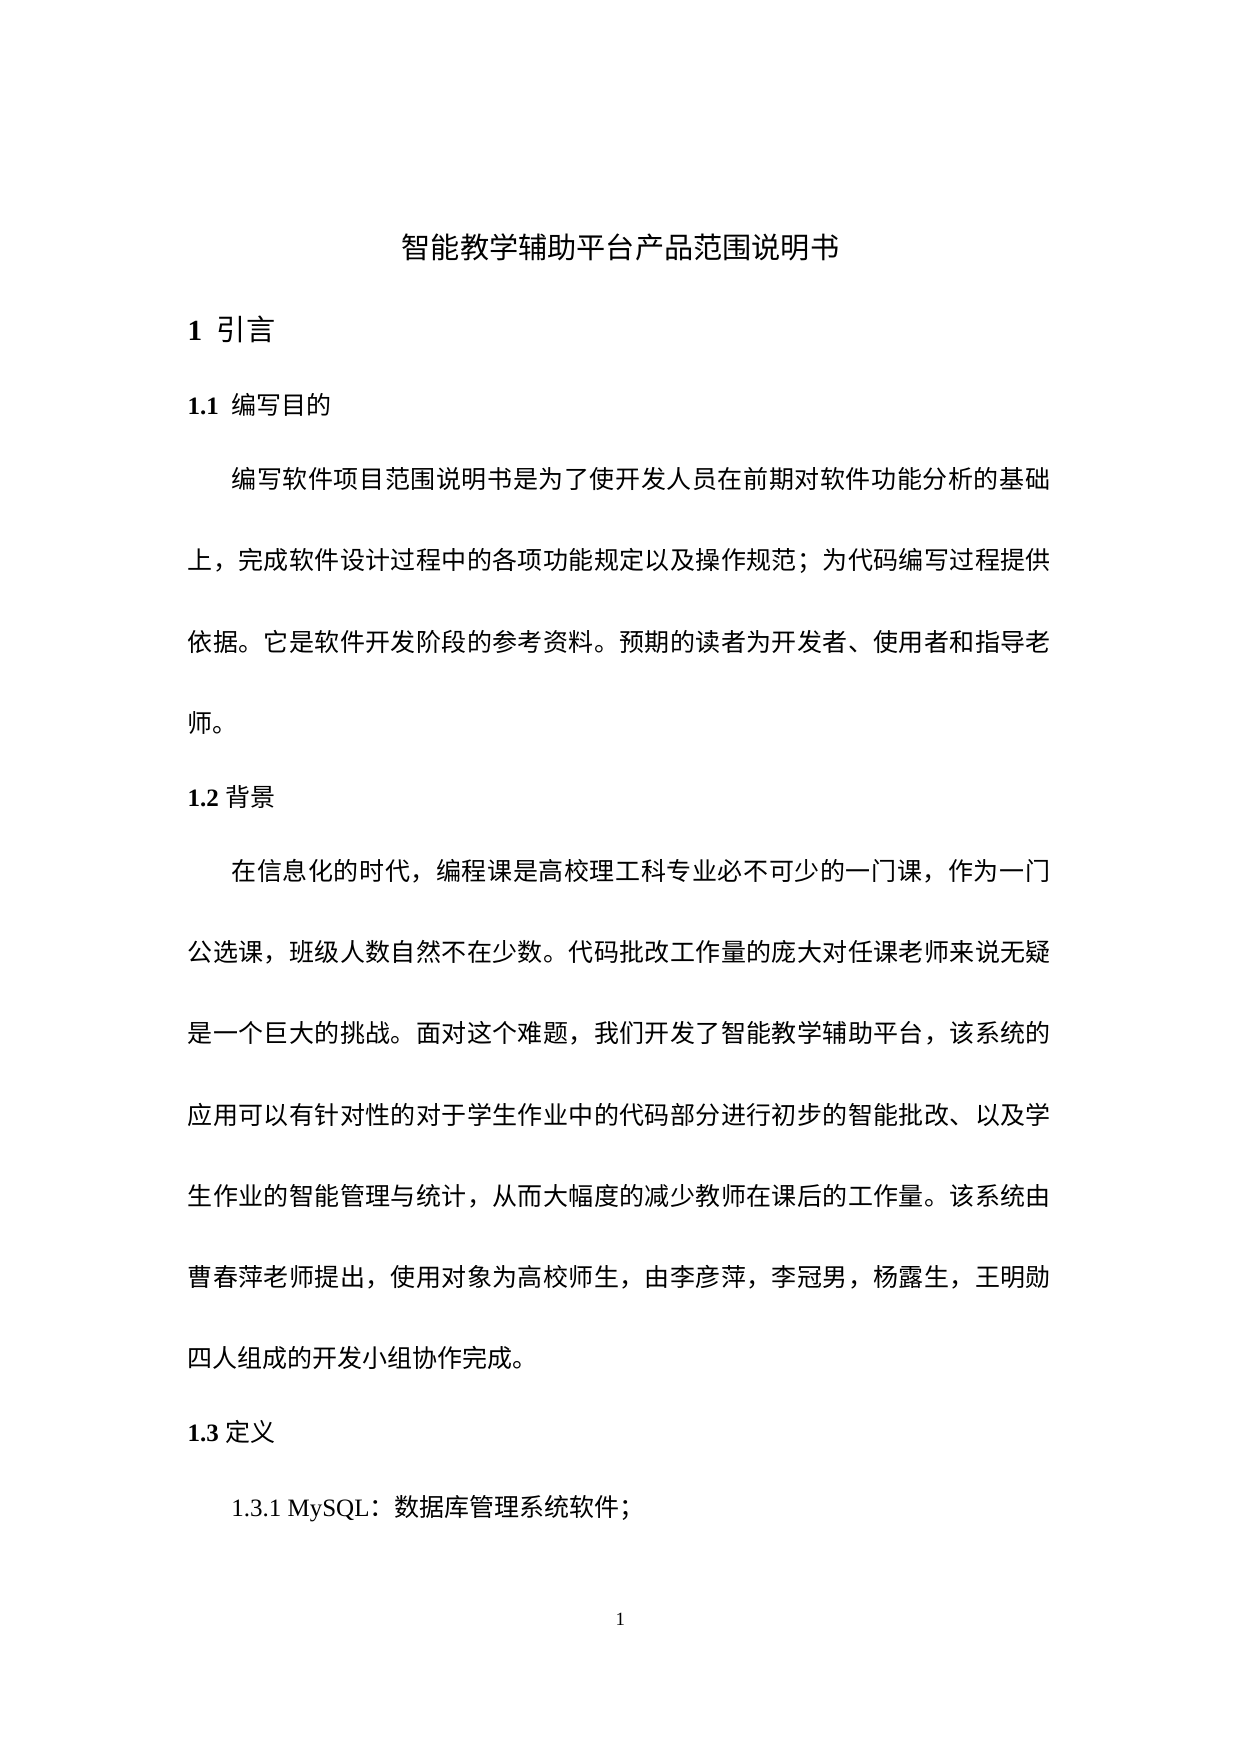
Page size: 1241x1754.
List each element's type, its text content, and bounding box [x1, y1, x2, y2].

text 1 引言 [187, 296, 1053, 361]
list 定义 [187, 1398, 1053, 1463]
text 1.2 背景 [187, 763, 1053, 828]
title 智能教学辅助平台产品范围说明书 [187, 214, 1053, 279]
text 1.3.1 MySQL：数据库管理系统软件； [231, 1473, 1053, 1538]
text 在信息化的时代，编程课是高校理工科专业必不可少的一门课，作为一门公选课，班级人数自然不在少数。代码批改工作量的庞大对任课老师来说无疑是一个巨大的挑战。面对这个难题，我们开发了智能教学辅助平台，该系统的应用可以有针对性的对于学生作业中的代码部分进行初步的智能批改、以及学生作业的智能管理与统计，从而大幅度的减少教师在课后的工作量。该系统由曹春萍老师提出，使用对象为高校师生，由李彦萍，李冠男，杨露生，王明勋四人组成的开发小组协作完成。 [187, 837, 1053, 1389]
text 1.1 编写目的 [187, 371, 1053, 436]
text 编写软件项目范围说明书是为了使开发人员在前期对软件功能分析的基础上，完成软件设计过程中的各项功能规定以及操作规范；为代码编写过程提供依据。它是软件开发阶段的参考资料。预期的读者为开发者、使用者和指导老师。 [187, 445, 1053, 754]
